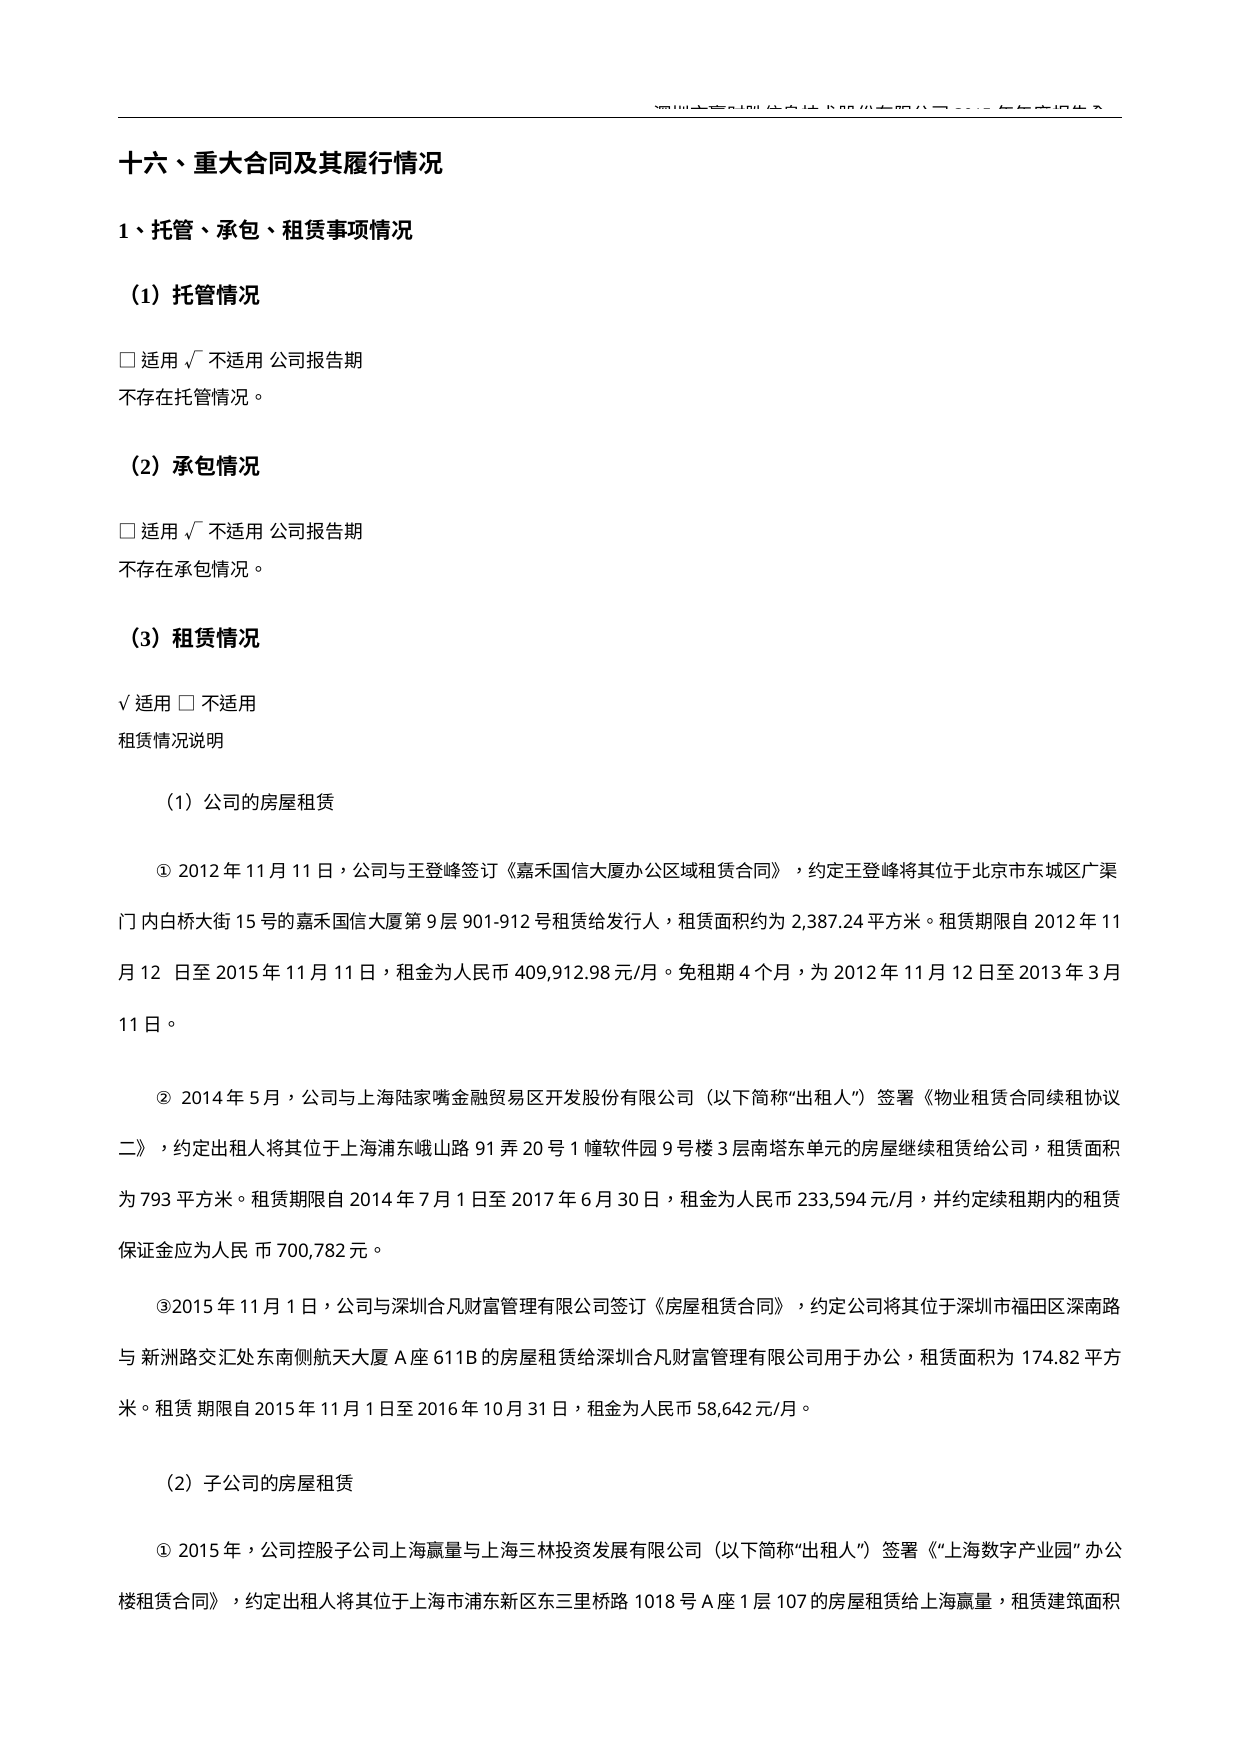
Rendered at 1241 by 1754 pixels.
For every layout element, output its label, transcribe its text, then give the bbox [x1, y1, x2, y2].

text （1）公司的房屋租赁 [155, 789, 1134, 815]
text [118, 1537, 1122, 1614]
text □ 适用 √ 不适用 公司报告期不存在承包情况。 [118, 519, 364, 582]
text ② 2014年5月，公司与上海陆家嘴金融贸易区开发股份有限公司（以下简称“出租人”）签署《物业租赁合同续租协议 二》，约定出租人将其位于上海浦东峨山路91弄20号1幢软件园9号楼3层南塔东单元的房屋继续租赁给公司，租赁面积为793 平方米。租赁期限自2014年7月1日至2017年6月30日，租金为人民币233,594元/月，并约定续租期内的租赁保证金应为人民 币700,782元。 [118, 1086, 1122, 1263]
text □ 适用 √ 不适用 公司报告期不存在托管情况。 [118, 347, 364, 410]
text √ 适用 □ 不适用 租赁情况说明 [118, 690, 279, 753]
subtitle （3）租赁情况 [118, 623, 1134, 653]
text （2）子公司的房屋租赁 [155, 1470, 1134, 1496]
text ③2015年11月1日，公司与深圳合凡财富管理有限公司签订《房屋租赁合同》，约定公司将其位于深圳市福田区深南路与 新洲路交汇处东南侧航天大厦A座611B的房屋租赁给深圳合凡财富管理有限公司用于办公，租赁面积为174.82平方米。租赁 期限自2015年11月1日至2016年10月31日，租金为人民币58,642元/月。 [118, 1293, 1122, 1421]
subtitle 1、托管、承包、租赁事项情况 [118, 215, 1134, 245]
subtitle 十六、重大合同及其履行情况 [118, 146, 1134, 179]
subtitle （1）托管情况 [118, 280, 1134, 309]
subtitle （2）承包情况 [118, 451, 1134, 481]
text ① 2012年11月11日，公司与王登峰签订《嘉禾国信大厦办公区域租赁合同》，约定王登峰将其位于北京市东城区广渠门 内白桥大街15号的嘉禾国信大厦第9层901-912号租赁给发行人，租赁面积约为2,387.24平方米。租赁期限自2012年11月12 日至2015年11月11日，租金为人民币409,912.98元/月。免租期4个月，为2012年11月12日至2013年3月11日。 [118, 858, 1122, 1036]
